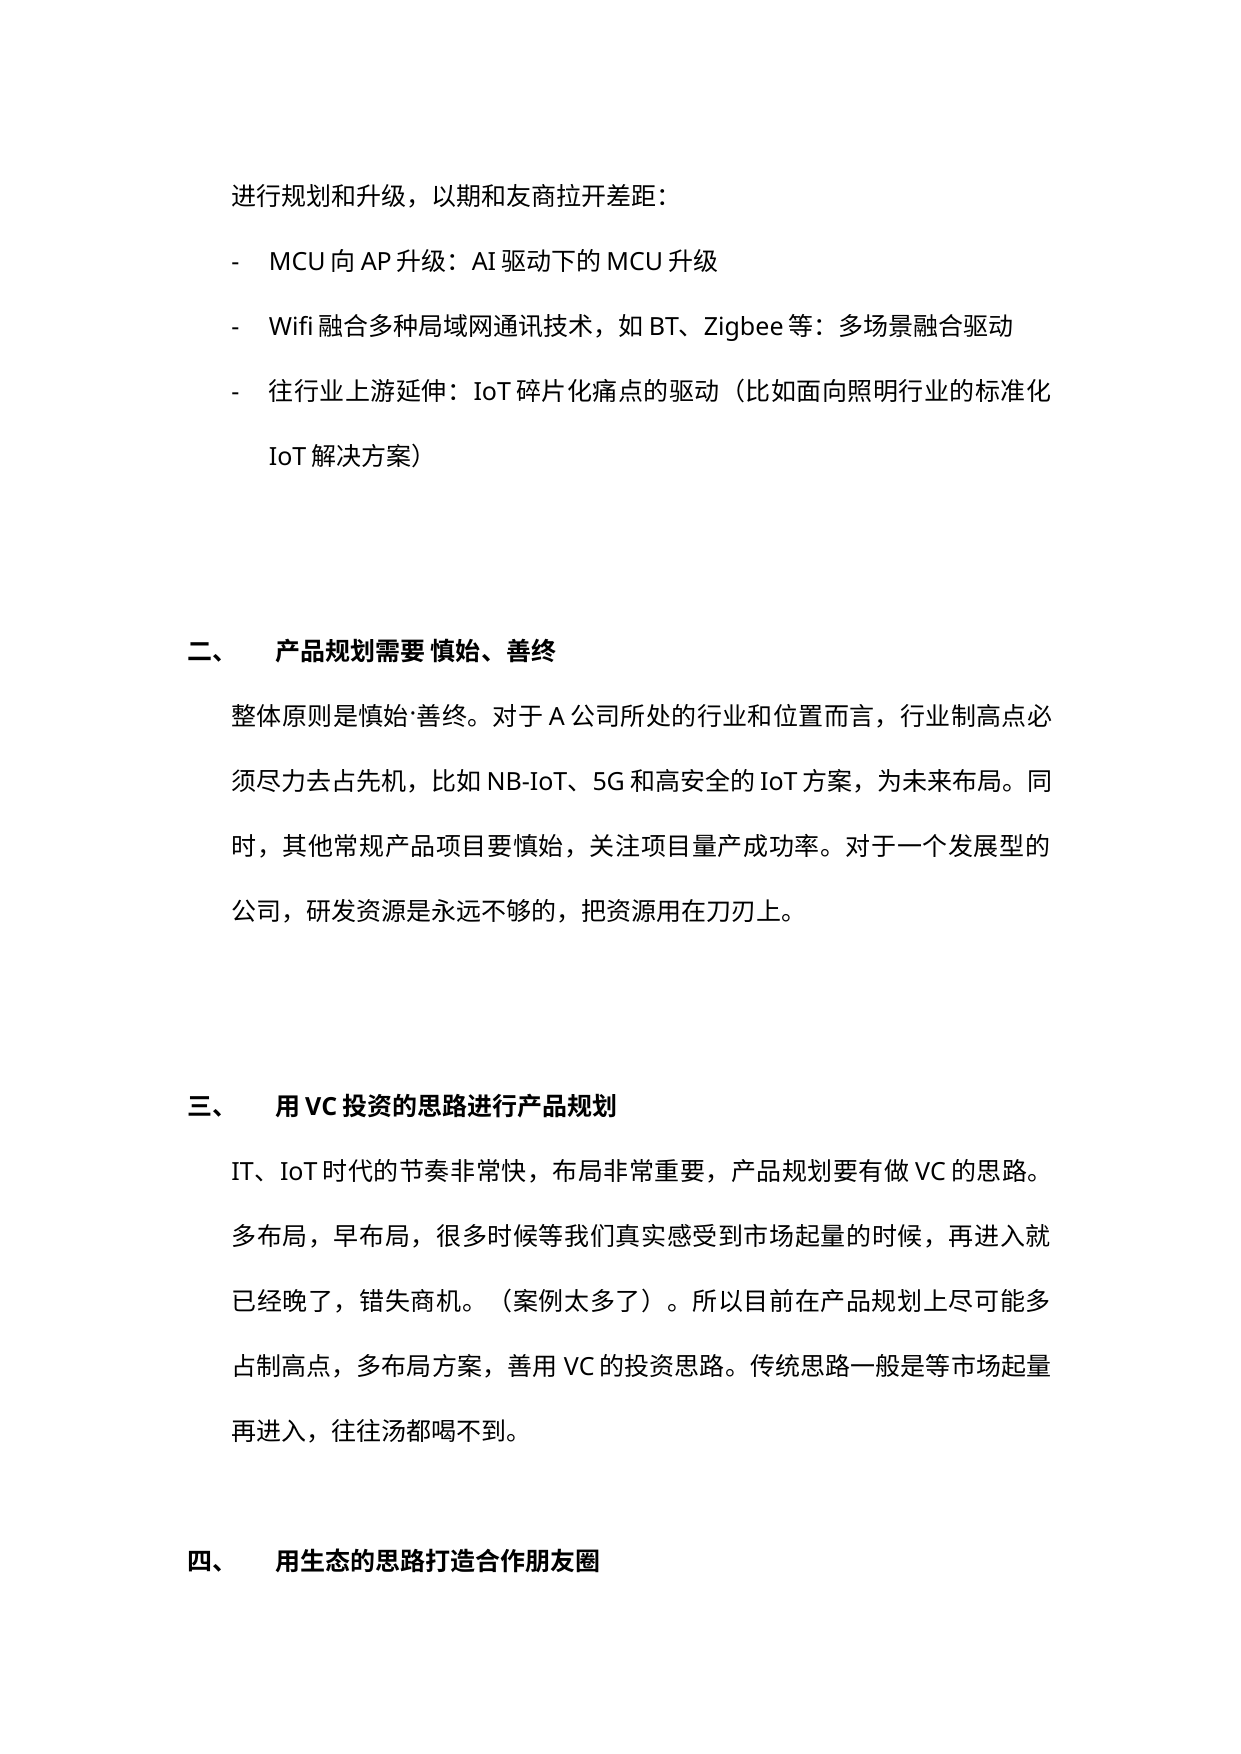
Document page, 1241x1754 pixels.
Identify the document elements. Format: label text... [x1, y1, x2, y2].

list 用VC投资的思路进行产品规划 [187, 1072, 1053, 1137]
list 用生态的思路打造合作朋友圈 [187, 1527, 1053, 1592]
list 往行业上游延伸：IoT碎片化痛点的驱动（比如面向照明行业的标准化IoT解决方案） [231, 357, 1053, 487]
list Wifi融合多种局域网通讯技术，如BT、Zigbee等：多场景融合驱动 [231, 292, 1053, 357]
list 产品规划需要 慎始、善终 [187, 617, 1053, 682]
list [231, 162, 1053, 227]
list 整体原则是慎始·善终。对于A公司所处的行业和位置而言，行业制高点必须尽力去占先机，比如NB-IoT、5G和高安全的IoT方案，为未来布局。同时，其他常规产品项目要慎始，关注项目量产成功率。对于一个发展型的公司，研发资源是永远不够的，把资源用在刀刃上。 [231, 682, 1053, 942]
list IT、IoT时代的节奏非常快，布局非常重要，产品规划要有做VC的思路。多布局，早布局，很多时候等我们真实感受到市场起量的时候，再进入就已经晚了，错失商机。（案例太多了）。所以目前在产品规划上尽可能多占制高点，多布局方案，善用VC的投资思路。传统思路一般是等市场起量再进入，往往汤都喝不到。 [231, 1137, 1053, 1462]
list MCU向AP升级：AI驱动下的MCU升级 [231, 227, 1053, 292]
